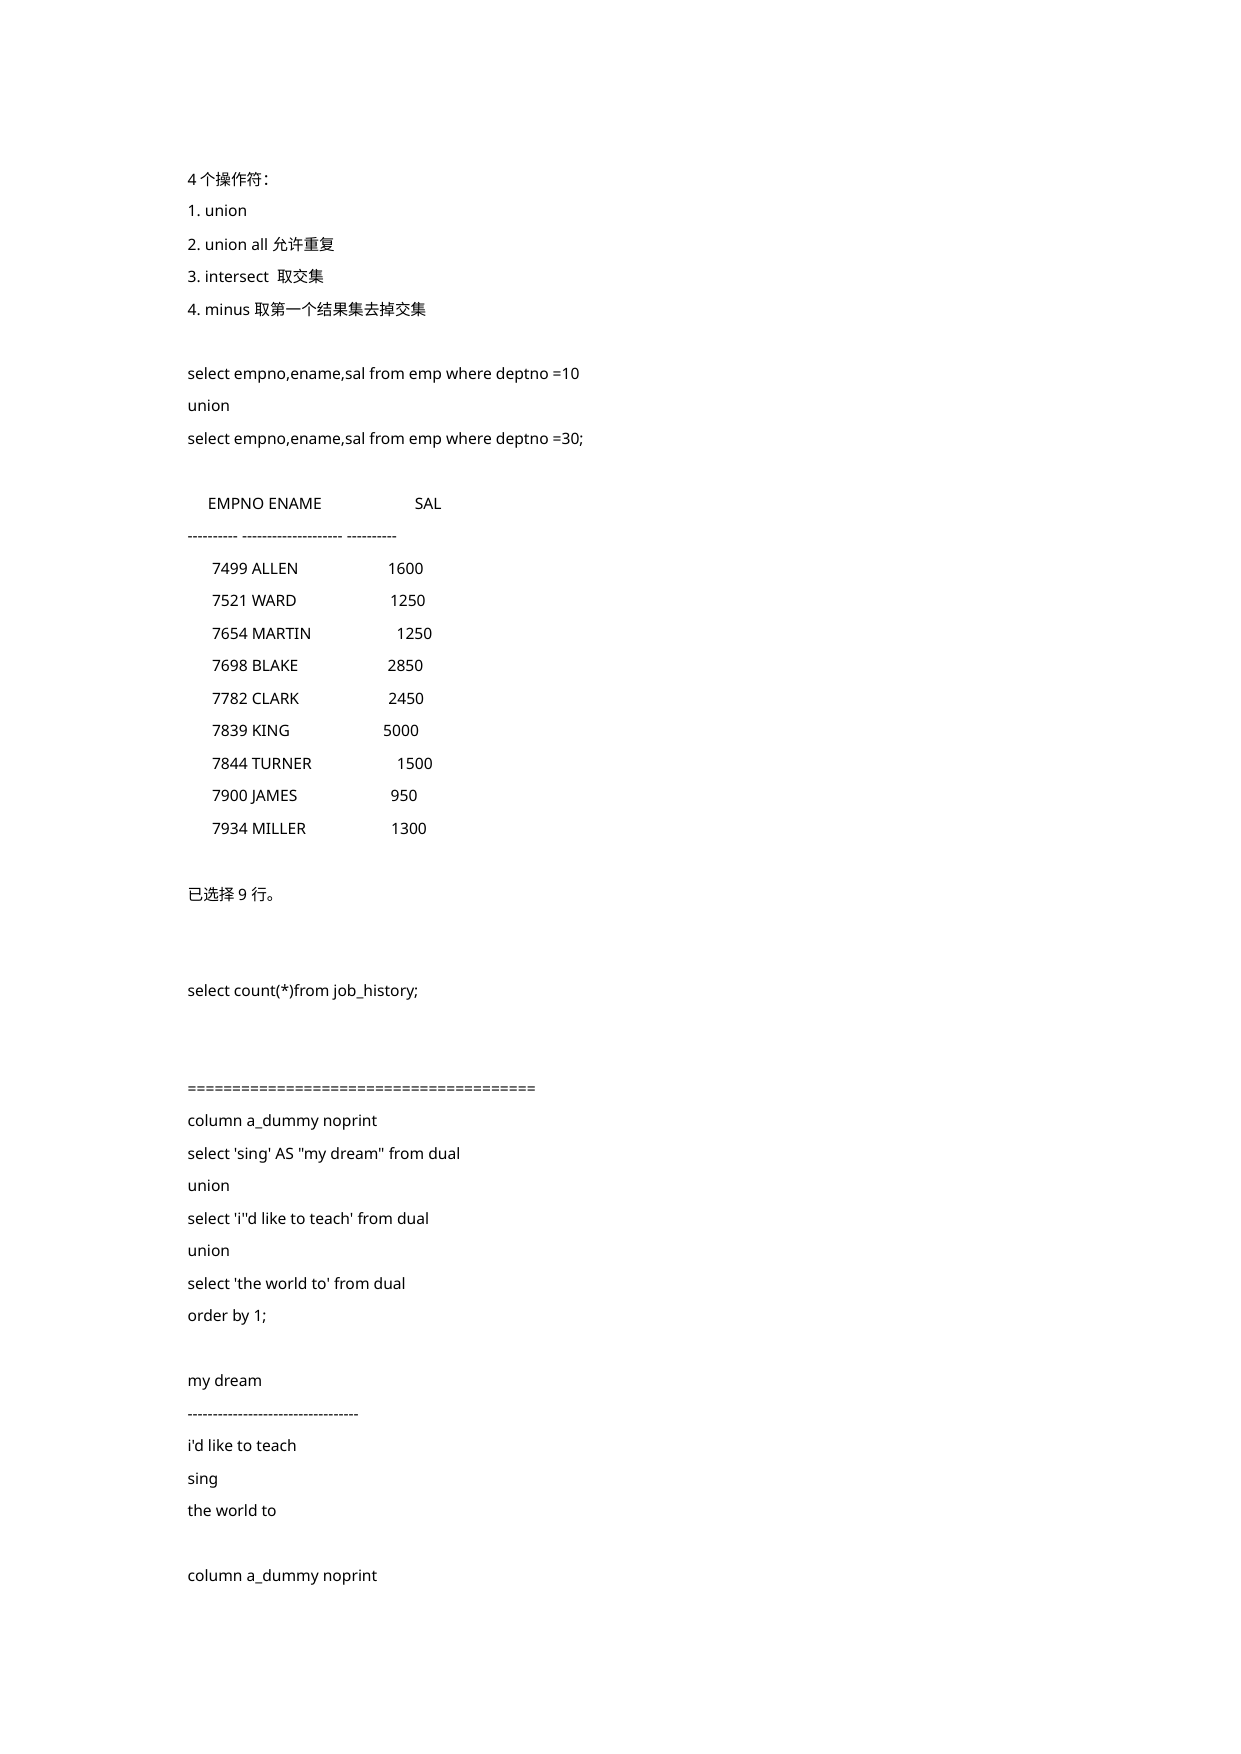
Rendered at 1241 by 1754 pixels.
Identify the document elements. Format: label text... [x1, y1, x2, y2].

text 4个操作符： [187, 162, 1053, 194]
text 7499 ALLEN 1600 [187, 552, 1053, 584]
text 1. union [187, 194, 1053, 227]
text 7934 MILLER 1300 [187, 812, 1053, 844]
text select count(*)from job_history; [187, 974, 1053, 1007]
text select empno,ename,sal from emp where deptno =30; [187, 422, 1053, 454]
text 7521 WARD 1250 [187, 584, 1053, 617]
text select 'i''d like to teach' from dual [187, 1202, 1053, 1234]
text ---------- -------------------- ---------- [187, 519, 1053, 552]
text 已选择 9 行。 [187, 877, 1053, 909]
text union [187, 1169, 1053, 1202]
text select 'the world to' from dual [187, 1267, 1053, 1299]
text column a_dummy noprint [187, 1559, 1053, 1592]
text the world to [187, 1494, 1053, 1527]
text ======================================= [187, 1072, 1053, 1104]
text 7782 CLARK 2450 [187, 682, 1053, 714]
text union [187, 1234, 1053, 1267]
text 7698 BLAKE 2850 [187, 649, 1053, 682]
text my dream [187, 1364, 1053, 1397]
text 7839 KING 5000 [187, 714, 1053, 747]
text ---------------------------------- [187, 1397, 1053, 1429]
text union [187, 389, 1053, 422]
text sing [187, 1462, 1053, 1494]
text order by 1; [187, 1299, 1053, 1332]
text EMPNO ENAME SAL [187, 487, 1053, 519]
text column a_dummy noprint [187, 1104, 1053, 1137]
text select 'sing' AS "my dream" from dual [187, 1137, 1053, 1169]
text select empno,ename,sal from emp where deptno =10 [187, 357, 1053, 389]
text 4. minus 取第一个结果集去掉交集 [187, 292, 1053, 324]
text 7654 MARTIN 1250 [187, 617, 1053, 649]
text 2. union all 允许重复 [187, 227, 1053, 259]
text 7844 TURNER 1500 [187, 747, 1053, 779]
text 3. intersect 取交集 [187, 259, 1053, 292]
text 7900 JAMES 950 [187, 779, 1053, 812]
text i'd like to teach [187, 1429, 1053, 1462]
